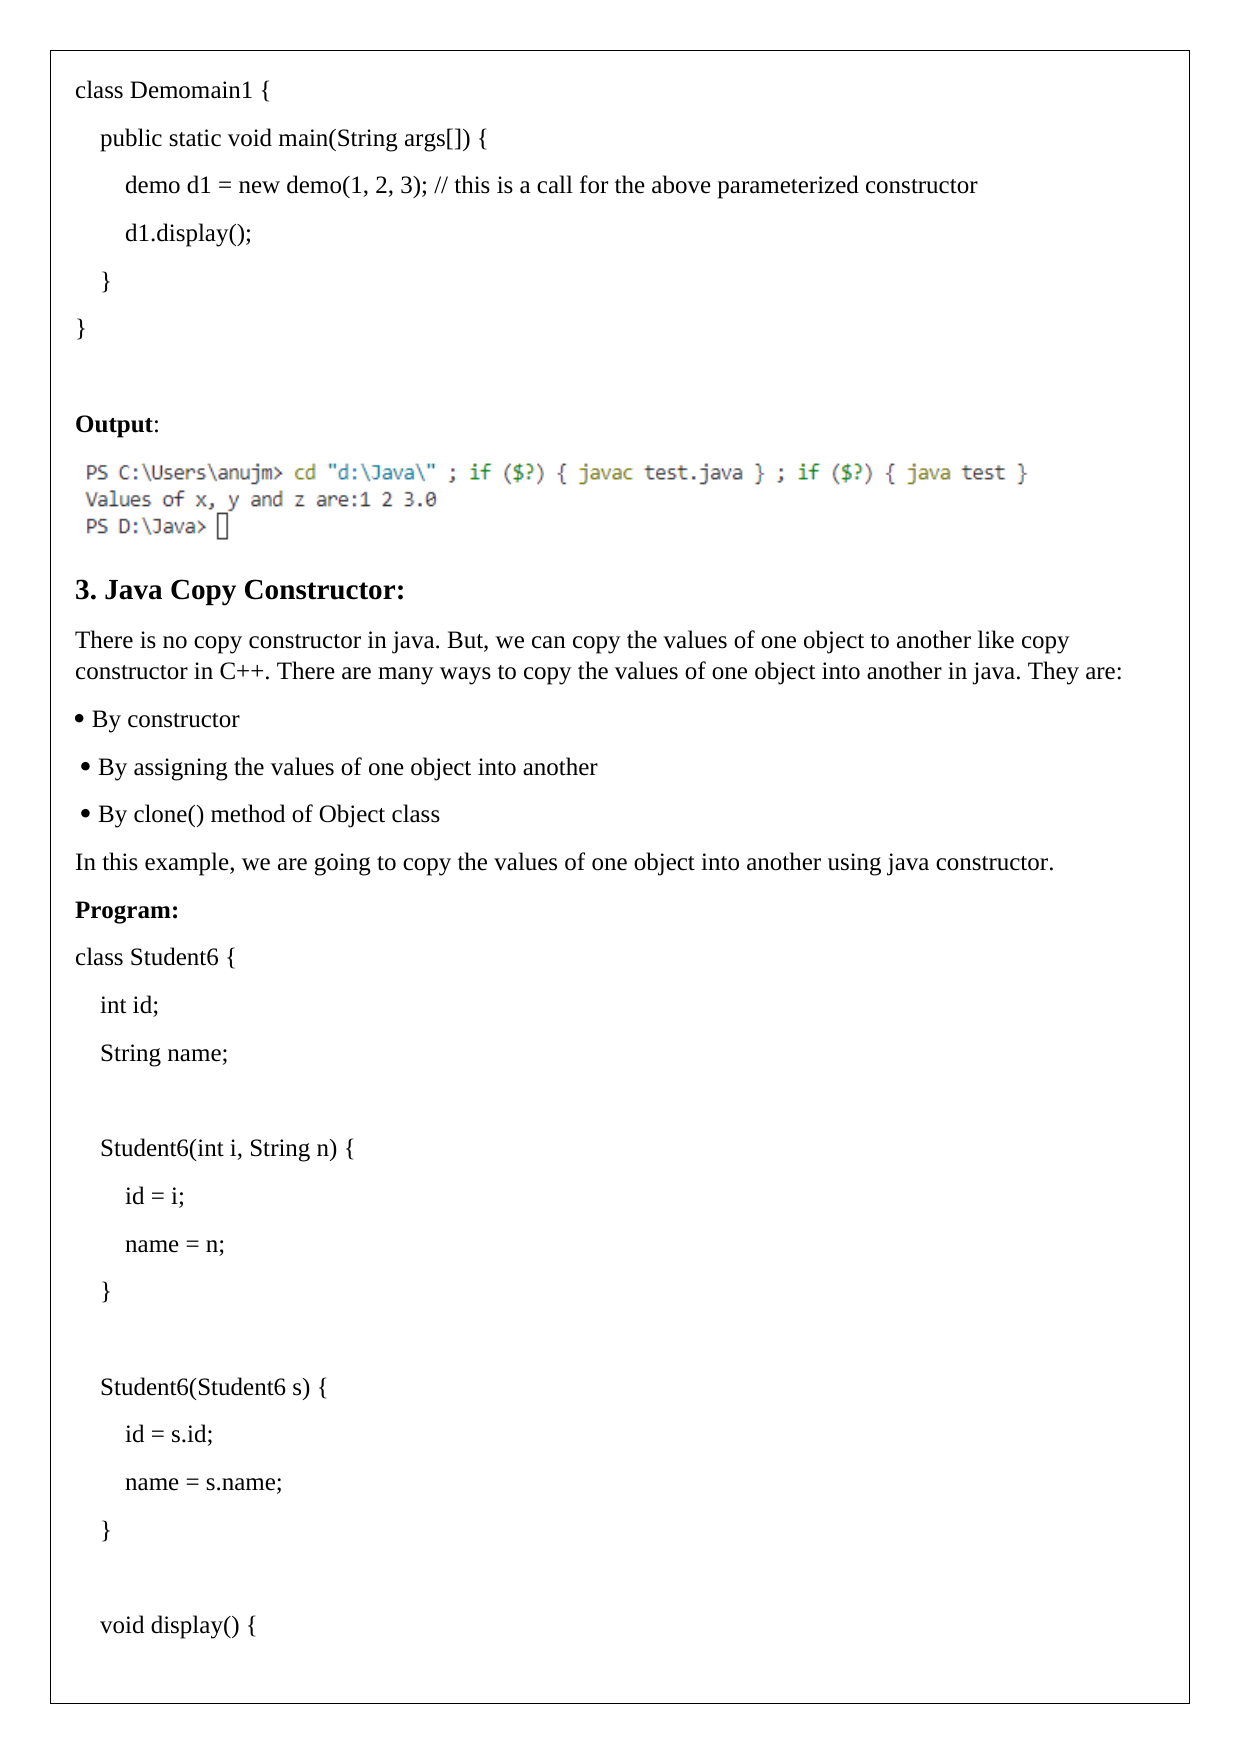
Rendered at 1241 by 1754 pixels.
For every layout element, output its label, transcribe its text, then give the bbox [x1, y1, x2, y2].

text demo d1 = new demo(1, 2, 3); // this is a call for the above parameterized constructor [75, 170, 1165, 199]
text By constructor [75, 704, 1165, 733]
text By assigning the values of one object into another [75, 752, 1165, 780]
text id = i; [75, 1181, 1165, 1210]
text Student6(int i, String n) { [75, 1133, 1165, 1162]
text class Student6 { [75, 942, 1165, 971]
picture [75, 456, 1049, 554]
text } [75, 313, 1165, 342]
text 3. Java Copy Constructor: [75, 572, 1165, 606]
text Output: [75, 409, 1165, 438]
text Program: [75, 895, 1165, 923]
text } [75, 1276, 1165, 1305]
text name = s.name; [75, 1467, 1165, 1496]
text There is no copy constructor in java. But, we can copy the values of one object to another like copy constructor in C++. There are many ways to copy the values of one object into another in java. They are: [75, 625, 1165, 685]
text id = s.id; [75, 1419, 1165, 1448]
text In this example, we are going to copy the values of one object into another using java constructor. [75, 847, 1165, 876]
text } [75, 1515, 1165, 1544]
text name = n; [75, 1229, 1165, 1257]
text d1.display(); [75, 218, 1165, 247]
text class Demomain1 { [75, 75, 1165, 104]
text void display() { [75, 1610, 1165, 1639]
text By clone() method of Object class [75, 799, 1165, 828]
text int id; [75, 990, 1165, 1019]
text public static void main(String args[]) { [75, 123, 1165, 151]
text String name; [75, 1038, 1165, 1067]
text } [75, 266, 1165, 294]
text Student6(Student6 s) { [75, 1372, 1165, 1401]
